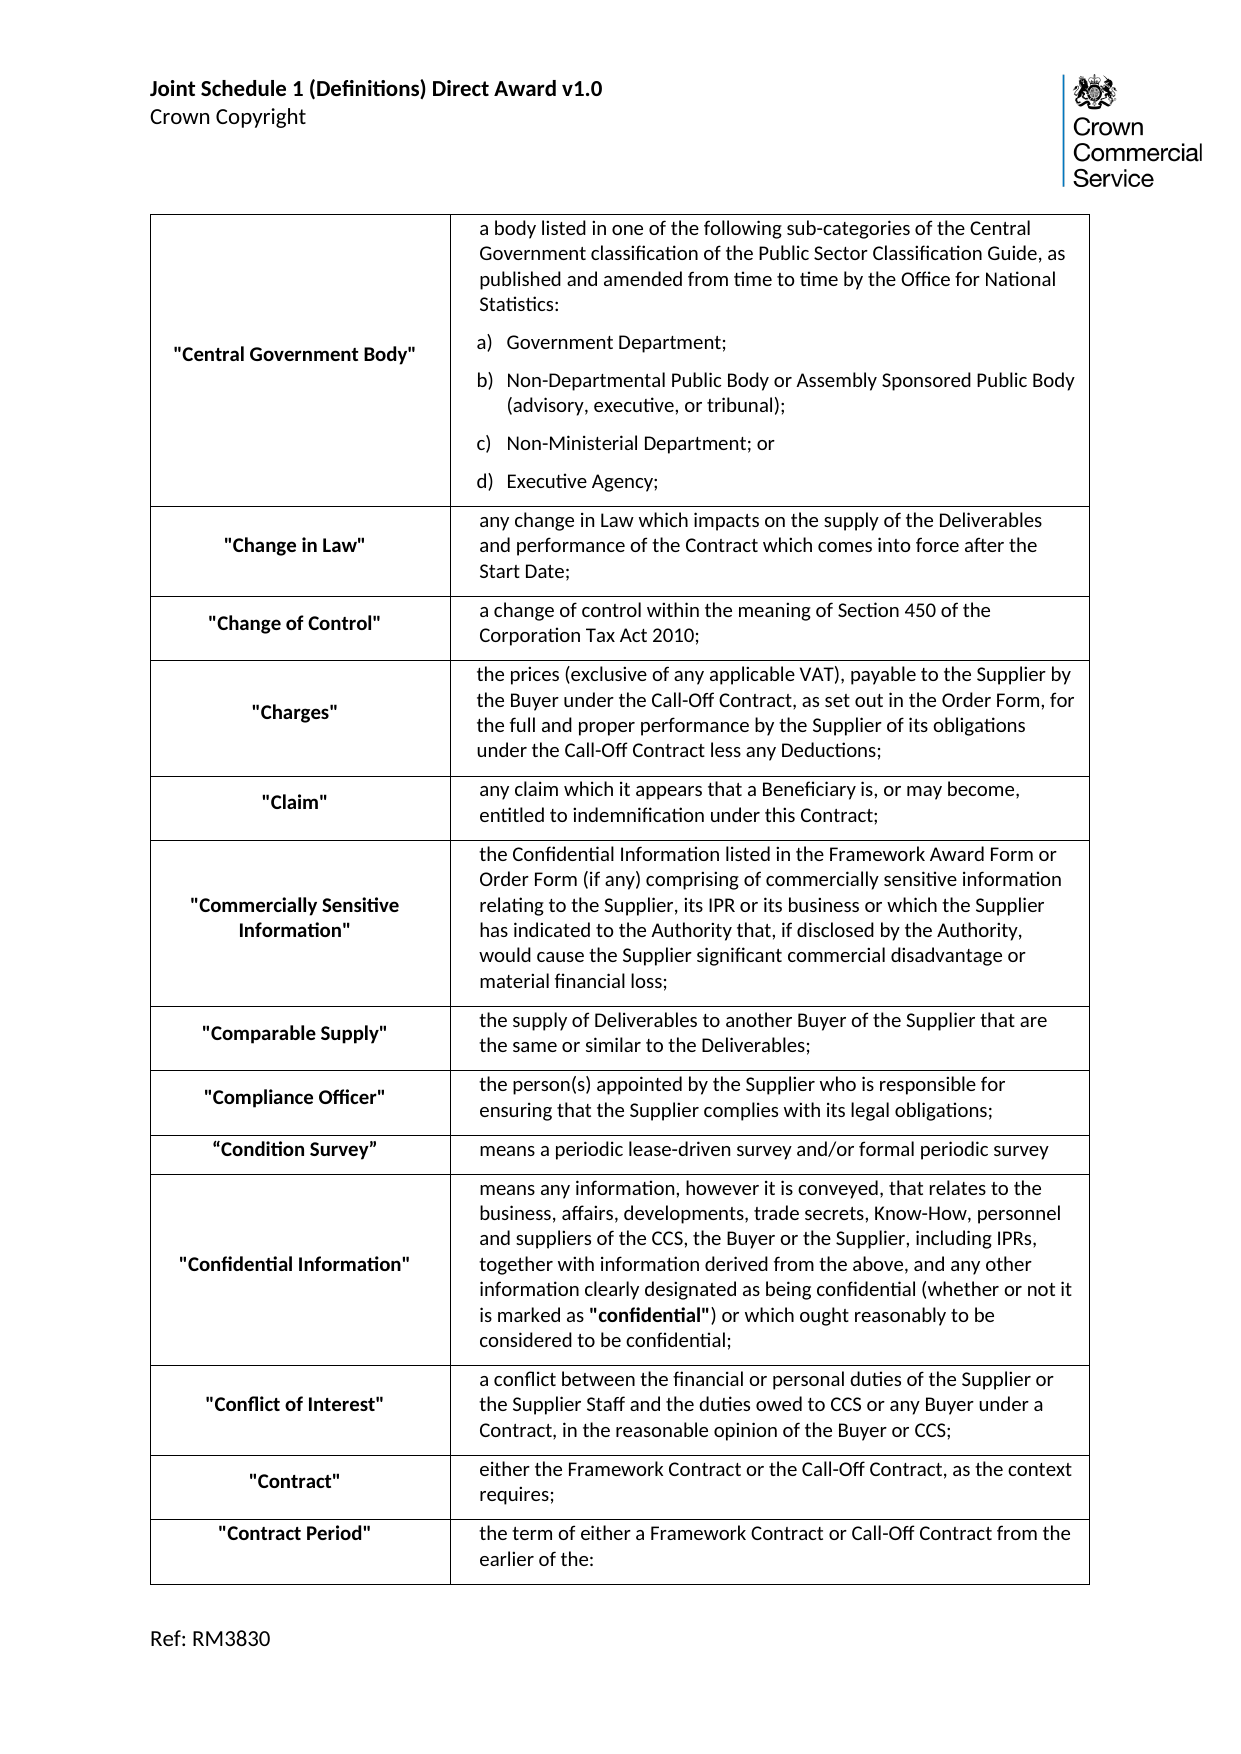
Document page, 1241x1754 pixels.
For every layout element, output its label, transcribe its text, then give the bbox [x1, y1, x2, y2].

table_cell "Conflict of Interest" [151, 1366, 450, 1455]
table_cell "Contract Period" [151, 1520, 450, 1584]
table_cell "Compliance Officer" [151, 1071, 450, 1135]
table_cell a conflict between the financial or personal duties of the Supplier or the Supplier Staff and the duties owed to CCS or any Buyer under a Contract, in the reasonable opinion of the Buyer or CCS; [451, 1366, 1089, 1455]
table_cell means a periodic lease-driven survey and/or formal periodic survey [451, 1136, 1089, 1174]
table_cell "Comparable Supply" [151, 1007, 450, 1070]
table_cell a body listed in one of the following sub-categories of the Central Government classification of the Public Sector Classification Guide, as published and amended from time to time by the Office for National Statistics: Government Department; Non-Departmental Public Body or Assembly Sponsored Public Body (advisory, executive, or tribunal); Non-Ministerial Department; or Executive Agency; [451, 215, 1089, 506]
table_cell a change of control within the meaning of Section 450 of the Corporation Tax Act 2010; [451, 597, 1089, 660]
table_cell the prices (exclusive of any applicable VAT), payable to the Supplier by the Buyer under the Call-Off Contract, as set out in the Order Form, for the full and proper performance by the Supplier of its obligations under the Call-Off Contract less any Deductions; [451, 661, 1089, 776]
table_cell "Contract" [151, 1456, 450, 1519]
table_cell "Charges" [151, 661, 450, 776]
table_cell any claim which it appears that a Beneficiary is, or may become, entitled to indemnification under this Contract; [451, 777, 1089, 840]
table_cell "Claim" [151, 777, 450, 840]
table_cell "Confidential Information" [151, 1175, 450, 1365]
table_cell "Change of Control" [151, 597, 450, 660]
table_cell "Change in Law" [151, 507, 450, 596]
table_cell "Central Government Body" [151, 215, 450, 506]
table_cell "Commercially Sensitive Information" [151, 841, 450, 1006]
table_cell means any information, however it is conveyed, that relates to the business, affairs, developments, trade secrets, Know-How, personnel and suppliers of the CCS, the Buyer or the Supplier, including IPRs, together with information derived from the above, and any other information clearly designated as being confidential (whether or not it is marked as "confidential") or which ought reasonably to be considered to be confidential; [451, 1175, 1089, 1365]
table_cell the Confidential Information listed in the Framework Award Form or Order Form (if any) comprising of commercially sensitive information relating to the Supplier, its IPR or its business or which the Supplier has indicated to the Authority that, if disclosed by the Authority, would cause the Supplier significant commercial disadvantage or material financial loss; [451, 841, 1089, 1006]
table_cell the supply of Deliverables to another Buyer of the Supplier that are the same or similar to the Deliverables; [451, 1007, 1089, 1070]
table_cell the person(s) appointed by the Supplier who is responsible for ensuring that the Supplier complies with its legal obligations; [451, 1071, 1089, 1135]
picture [1062, 74, 1202, 187]
table_cell any change in Law which impacts on the supply of the Deliverables and performance of the Contract which comes into force after the Start Date; [451, 507, 1089, 596]
table_cell either the Framework Contract or the Call-Off Contract, as the context requires; [451, 1456, 1089, 1519]
table_cell “Condition Survey” [151, 1136, 450, 1174]
